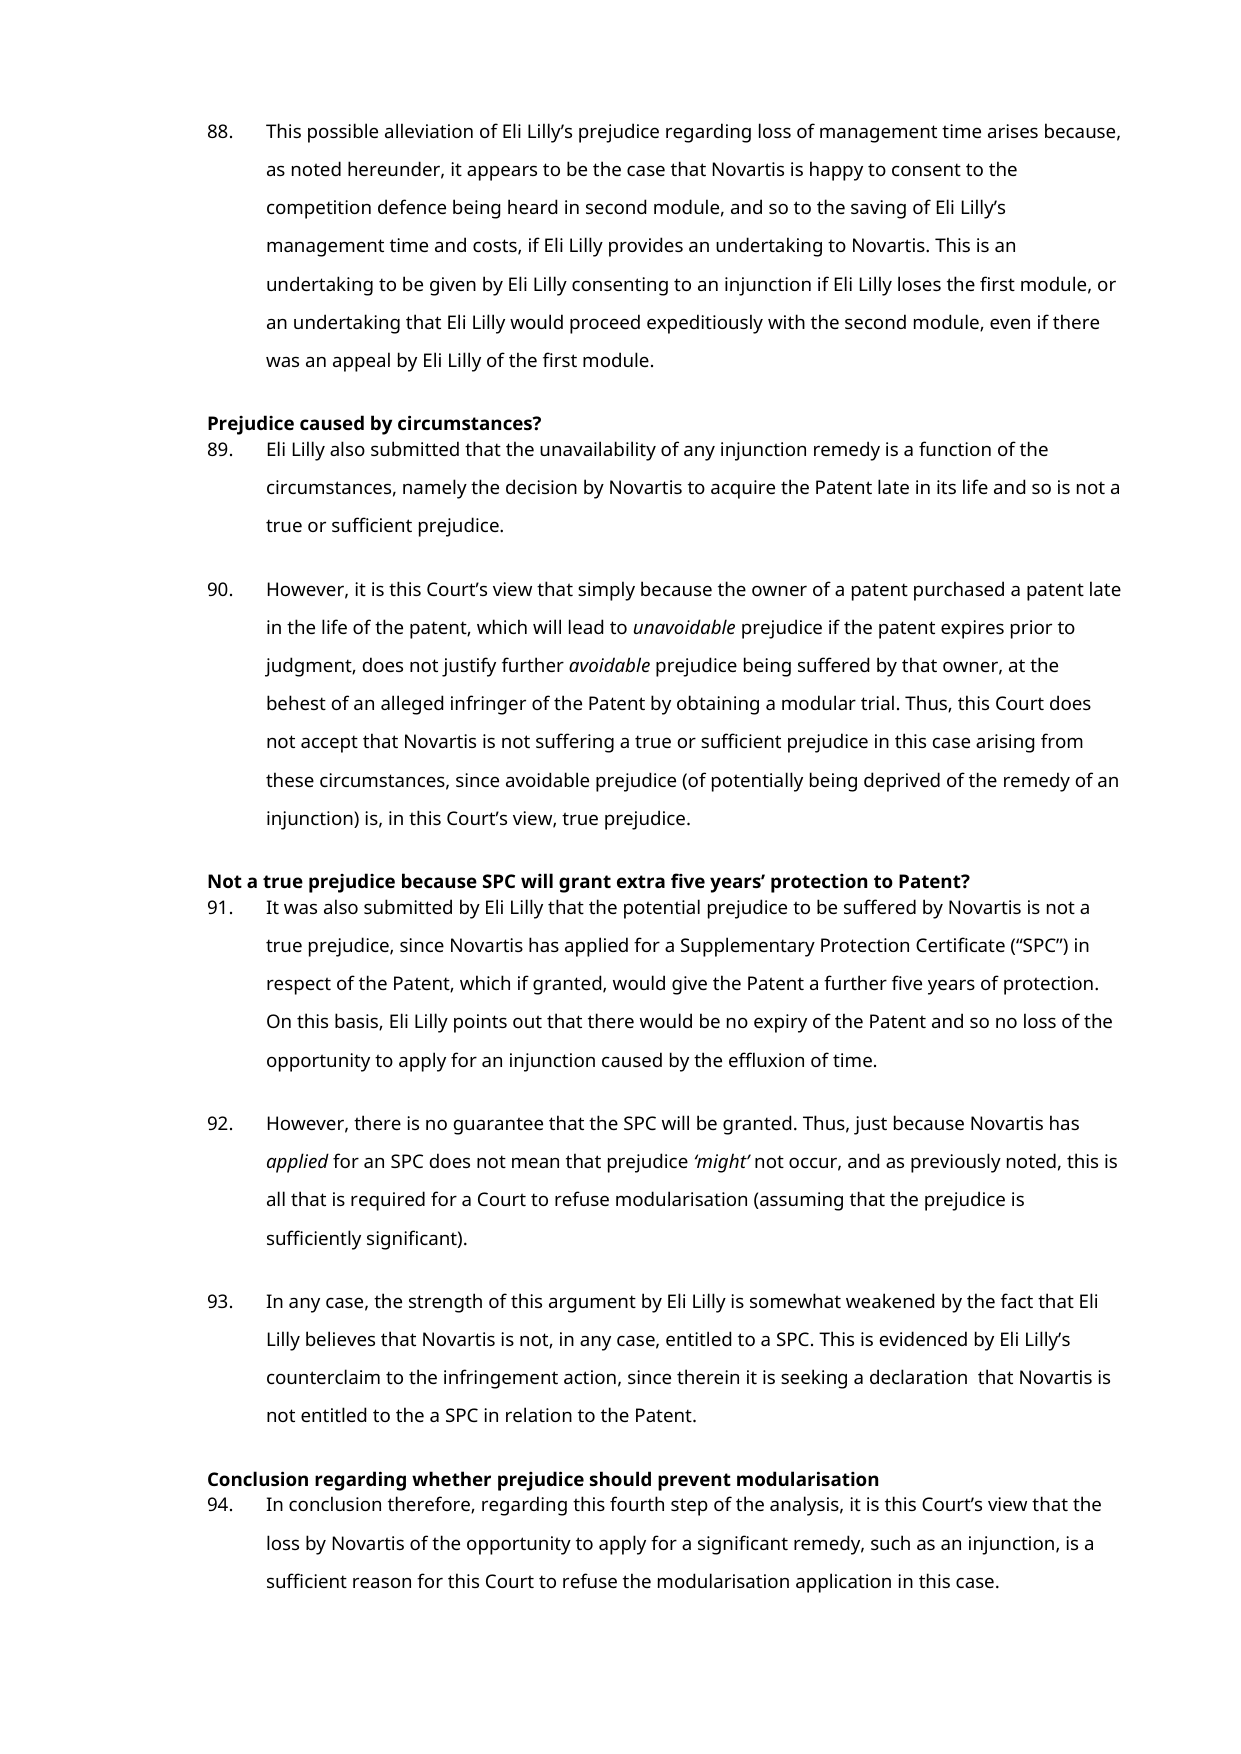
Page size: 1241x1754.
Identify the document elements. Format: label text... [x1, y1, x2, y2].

text 91. It was also submitted by Eli Lilly that the potential prejudice to be suffered by Novartis is not a true prejudice, since Novartis has applied for a Supplementary Protection Certificate (“SPC”) in respect of the Patent, which if granted, would give the Patent a further five years of protection. On this basis, Eli Lilly points out that there would be no expiry of the Patent and so no loss of the opportunity to apply for an injunction caused by the effluxion of time. [207, 894, 1122, 1072]
subtitle Prejudice caused by circumstances? [207, 411, 1122, 436]
subtitle Not a true prejudice because SPC will grant extra five years’ protection to Patent? [207, 868, 1122, 894]
text 89. Eli Lilly also submitted that the unavailability of any injunction remedy is a function of the circumstances, namely the decision by Novartis to acquire the Patent late in its life and so is not a true or sufficient prejudice. [207, 436, 1122, 538]
text 88. This possible alleviation of Eli Lilly’s prejudice regarding loss of management time arises because, as noted hereunder, it appears to be the case that Novartis is happy to consent to the competition defence being heard in second module, and so to the saving of Eli Lilly’s management time and costs, if Eli Lilly provides an undertaking to Novartis. This is an undertaking to be given by Eli Lilly consenting to an injunction if Eli Lilly loses the first module, or an undertaking that Eli Lilly would proceed expeditiously with the second module, even if there was an appeal by Eli Lilly of the first module. [207, 118, 1122, 373]
text 90. However, it is this Court’s view that simply because the owner of a patent purchased a patent late in the life of the patent, which will lead to unavoidable prejudice if the patent expires prior to judgment, does not justify further avoidable prejudice being suffered by that owner, at the behest of an alleged infringer of the Patent by obtaining a modular trial. Thus, this Court does not accept that Novartis is not suffering a true or sufficient prejudice in this case arising from these circumstances, since avoidable prejudice (of potentially being deprived of the remedy of an injunction) is, in this Court’s view, true prejudice. [207, 576, 1122, 831]
subtitle Conclusion regarding whether prejudice should prevent modularisation [207, 1466, 1122, 1492]
text 94. In conclusion therefore, regarding this fourth step of the analysis, it is this Court’s view that the loss by Novartis of the opportunity to apply for a significant remedy, such as an injunction, is a sufficient reason for this Court to refuse the modularisation application in this case. [207, 1492, 1122, 1593]
text 93. In any case, the strength of this argument by Eli Lilly is somewhat weakened by the fact that Eli Lilly believes that Novartis is not, in any case, entitled to a SPC. This is evidenced by Eli Lilly’s counterclaim to the infringement action, since therein it is seeking a declaration that Novartis is not entitled to the a SPC in relation to the Patent. [207, 1288, 1122, 1428]
text 92. However, there is no guarantee that the SPC will be granted. Thus, just because Novartis has applied for an SPC does not mean that prejudice ‘might’ not occur, and as previously noted, this is all that is required for a Court to refuse modularisation (assuming that the prejudice is sufficiently significant). [207, 1110, 1122, 1250]
